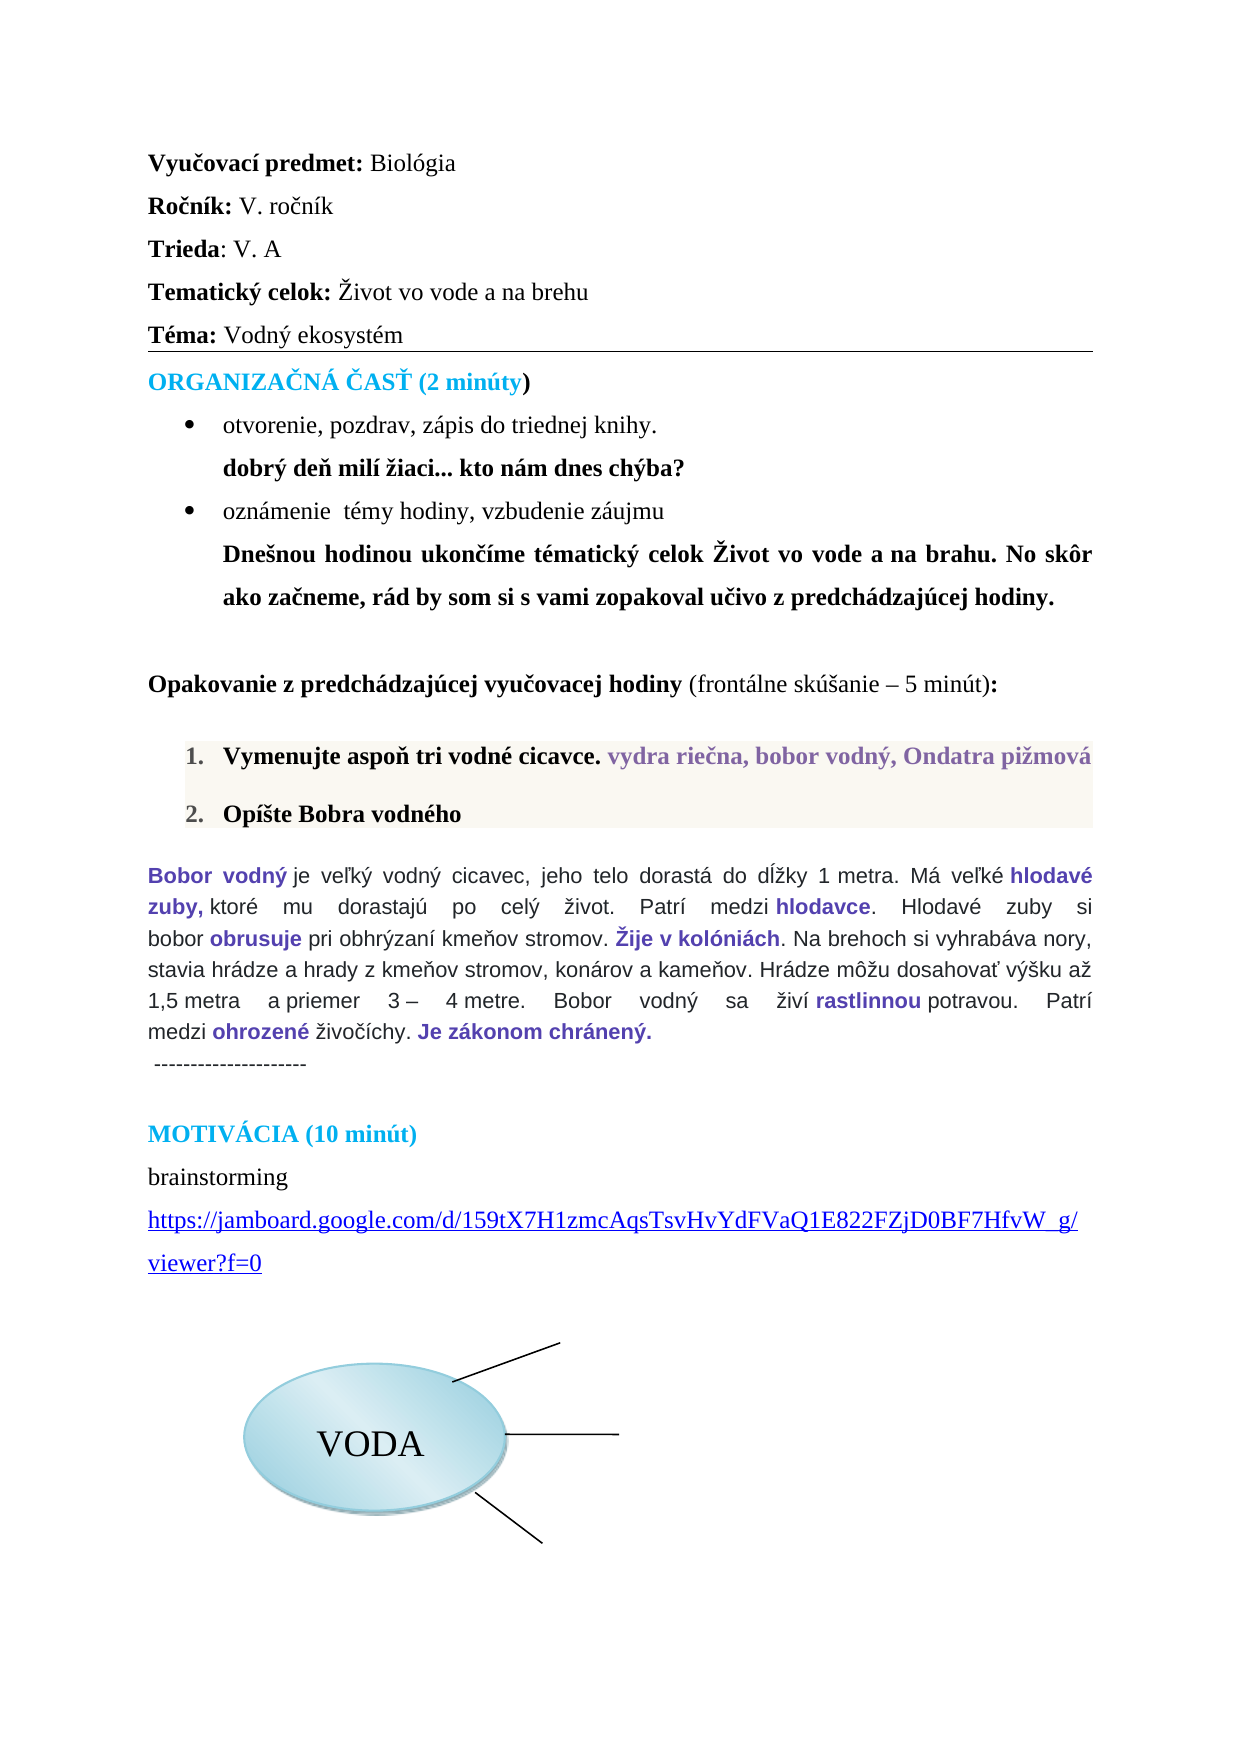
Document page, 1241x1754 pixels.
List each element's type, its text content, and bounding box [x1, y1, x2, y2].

list oznámenie témy hodiny, vzbudenie záujmu [185, 496, 1093, 525]
text brainstorming [148, 1162, 1093, 1191]
text Téma: Vodný ekosystém [148, 320, 1093, 351]
text Opakovanie z predchádzajúcej vyučovacej hodiny (frontálne skúšanie – 5 minút): [148, 669, 1093, 697]
list dobrý deň milí žiaci... kto nám dnes chýba? [223, 453, 1093, 482]
text Tematický celok: Život vo vode a na brehu [148, 277, 1093, 306]
text MOTIVÁCIA (10 minút) [148, 1119, 1093, 1147]
text Bobor vodný je veľký vodný cicavec, jeho telo dorastá do dĺžky 1 metra. Má veľké hlodavé zuby, ktoré mu dorastajú po celý život. Patrí medzi hlodavce. Hlodavé zuby si bobor obrusuje pri obhrýzaní kmeňov stromov. Žije v kolóniách. Na brehoch si vyhrabáva nory, stavia hrádze a hrady z kmeňov stromov, konárov a kameňov. Hrádze môžu dosahovať výšku až 1,5 metra a priemer 3 – 4 metre. Bobor vodný sa živí rastlinnou potravou. Patrí medzi ohrozené živočíchy. Je zákonom chránený. [148, 857, 1093, 1044]
subtitle Vymenujte aspoň tri vodné cicavce. vydra riečna, bobor vodný, Ondatra pižmová [185, 741, 1093, 770]
text Vyučovací predmet: Biológia [148, 148, 1093, 176]
list Dnešnou hodinou ukončíme tématický celok Život vo vode a na brahu. No skôr ako začneme, rád by som si s vami zopakoval učivo z predchádzajúcej hodiny. [223, 539, 1093, 611]
text --------------------- [148, 1044, 1093, 1076]
text ORGANIZAČNÁ ČASŤ (2 minúty) [148, 367, 1093, 396]
text Trieda: V. A [148, 234, 1093, 263]
text Ročník: V. ročník [148, 191, 1093, 219]
text https://jamboard.google.com/d/159tX7H1zmcAqsTsvHvYdFVaQ1E822FZjD0BF7HfvW_g/viewer?f=0 [148, 1205, 1093, 1277]
subtitle Opíšte Bobra vodného [185, 799, 1093, 828]
list otvorenie, pozdrav, zápis do triednej knihy. [185, 410, 1093, 439]
